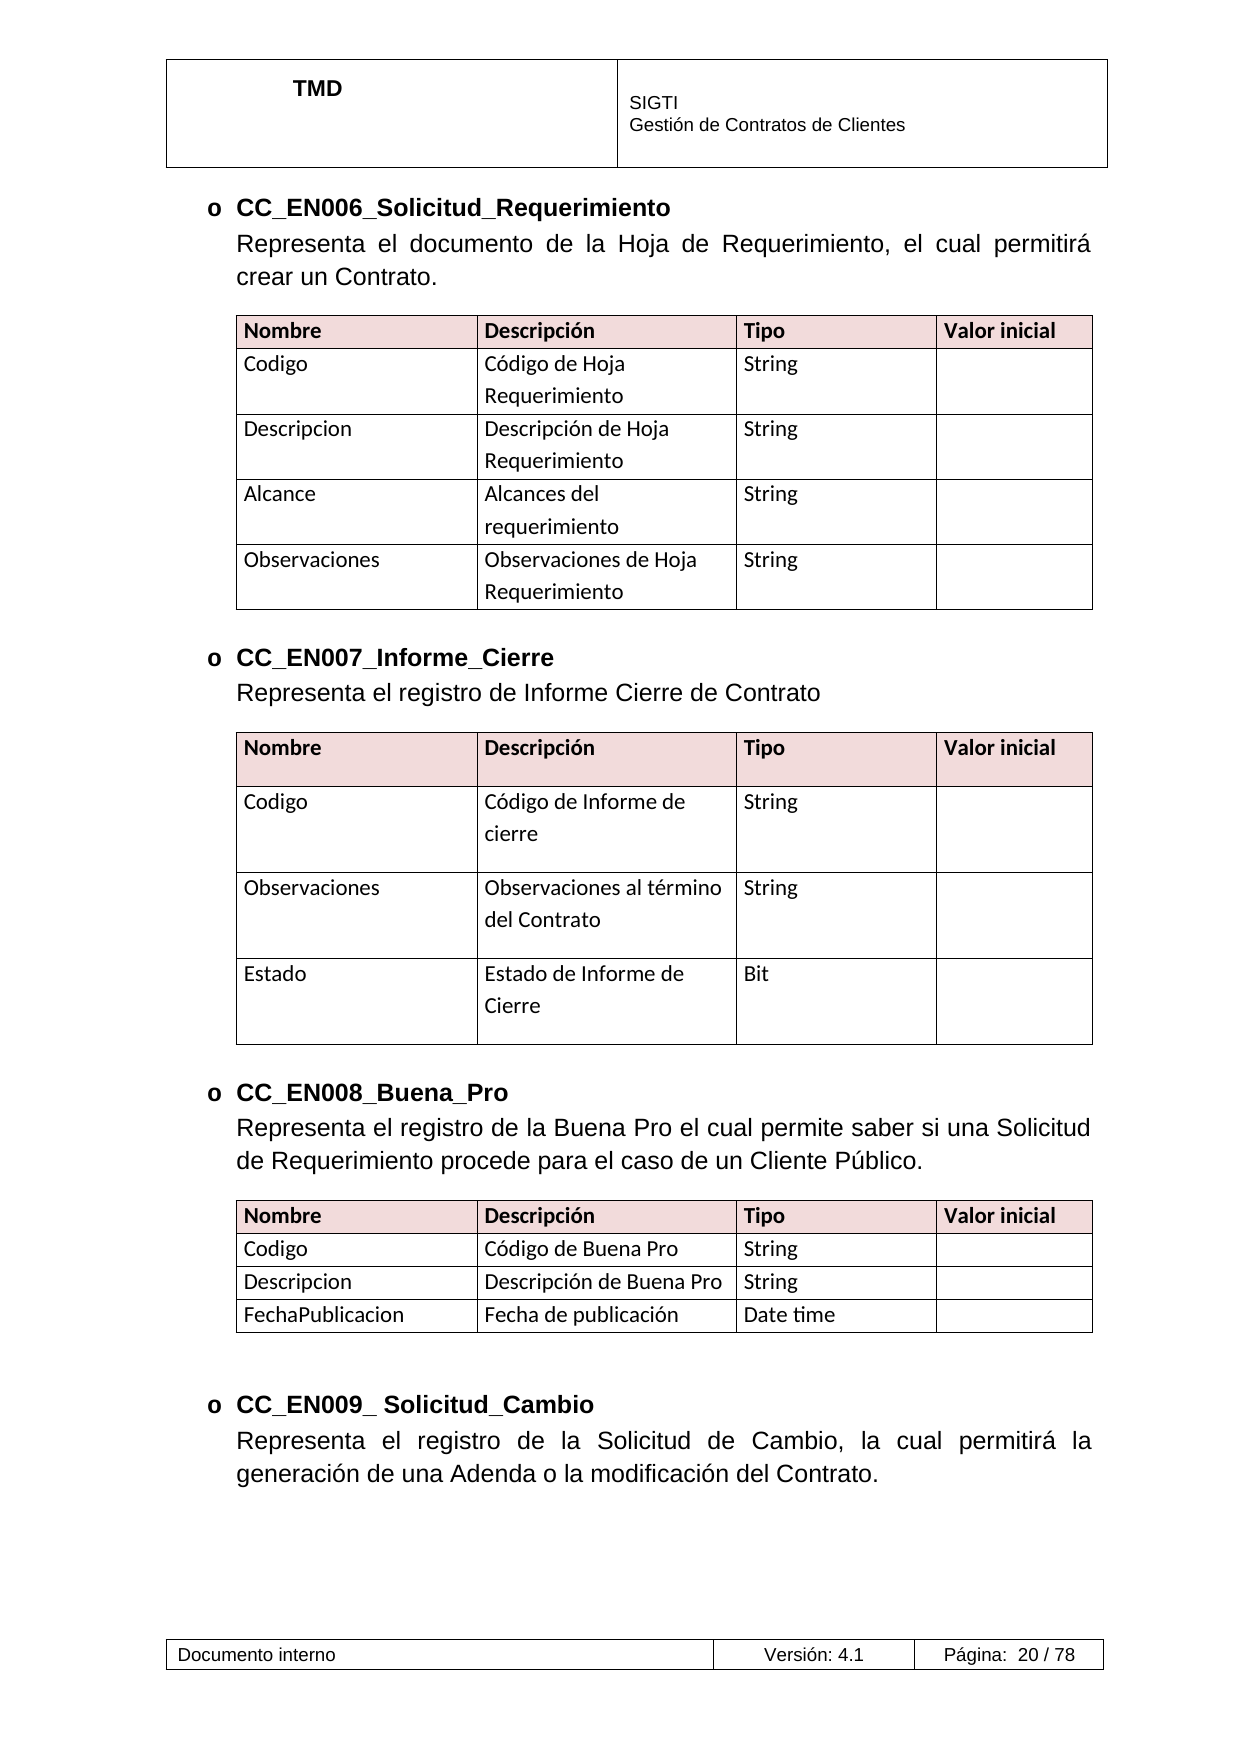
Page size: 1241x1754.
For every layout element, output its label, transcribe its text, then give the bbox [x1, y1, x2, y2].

table_cell Estado de Informe de Cierre [478, 959, 736, 1044]
table_header Valor inicial [937, 733, 1092, 786]
table_cell [937, 1300, 1092, 1332]
table_cell Codigo [237, 349, 477, 413]
table_cell String [737, 480, 936, 544]
table_cell String [737, 1234, 936, 1266]
table_cell [937, 959, 1092, 1044]
text Representa el registro de Informe Cierre de Contrato [236, 678, 1092, 707]
table_header Tipo [737, 733, 936, 786]
table_cell Descripción de Buena Pro [478, 1267, 736, 1299]
table_cell [937, 415, 1092, 478]
table_cell Alcance [237, 480, 477, 544]
table_cell Descripción de Hoja Requerimiento [478, 415, 736, 478]
table_cell Codigo [237, 1234, 477, 1266]
table_cell Fecha de publicación [478, 1300, 736, 1332]
table_cell [937, 545, 1092, 609]
table_cell Observaciones [237, 873, 477, 958]
table_cell [937, 480, 1092, 544]
table_cell Observaciones [237, 545, 477, 609]
table_cell String [737, 787, 936, 872]
table_cell Código de Buena Pro [478, 1234, 736, 1266]
table_cell String [737, 545, 936, 609]
table_cell [937, 873, 1092, 958]
table_cell FechaPublicacion [237, 1300, 477, 1332]
table_header Descripción [478, 316, 736, 348]
table_header Nombre [237, 1201, 477, 1233]
table_cell String [737, 415, 936, 478]
table_cell String [737, 1267, 936, 1299]
list CC_EN007_Informe_Cierre [207, 643, 1092, 674]
table_cell Observaciones al término del Contrato [478, 873, 736, 958]
table_cell String [737, 349, 936, 413]
text Representa el documento de la Hoja de Requerimiento, el cual permitirá crear un Contrato. [236, 228, 1092, 290]
table_cell Descripcion [237, 1267, 477, 1299]
table_header Tipo [737, 316, 936, 348]
table_header Valor inicial [937, 316, 1092, 348]
table_header Descripción [478, 733, 736, 786]
table_cell [937, 1234, 1092, 1266]
text Representa el registro de la Solicitud de Cambio, la cual permitirá la generación de una Adenda o la modificación del Contrato. [236, 1426, 1092, 1488]
table_cell Observaciones de Hoja Requerimiento [478, 545, 736, 609]
list CC_EN006_Solicitud_Requerimiento [207, 193, 1092, 224]
table_header Nombre [237, 733, 477, 786]
table_cell Date time [737, 1300, 936, 1332]
table_header Nombre [237, 316, 477, 348]
list CC_EN008_Buena_Pro [207, 1078, 1092, 1109]
table_cell [937, 349, 1092, 413]
table_cell Código de Hoja Requerimiento [478, 349, 736, 413]
table_header Tipo [737, 1201, 936, 1233]
table_cell String [737, 873, 936, 958]
table_cell Estado [237, 959, 477, 1044]
table_cell Código de Informe de cierre [478, 787, 736, 872]
table_cell Descripcion [237, 415, 477, 478]
table_cell Bit [737, 959, 936, 1044]
table_cell Alcances del requerimiento [478, 480, 736, 544]
table_cell Codigo [237, 787, 477, 872]
text Representa el registro de la Buena Pro el cual permite saber si una Solicitud de Requerimiento procede para el caso de un Cliente Público. [236, 1113, 1092, 1175]
table_cell [937, 1267, 1092, 1299]
table_cell [937, 787, 1092, 872]
table_header Valor inicial [937, 1201, 1092, 1233]
table_header Descripción [478, 1201, 736, 1233]
list CC_EN009_ Solicitud_Cambio [207, 1391, 1092, 1421]
